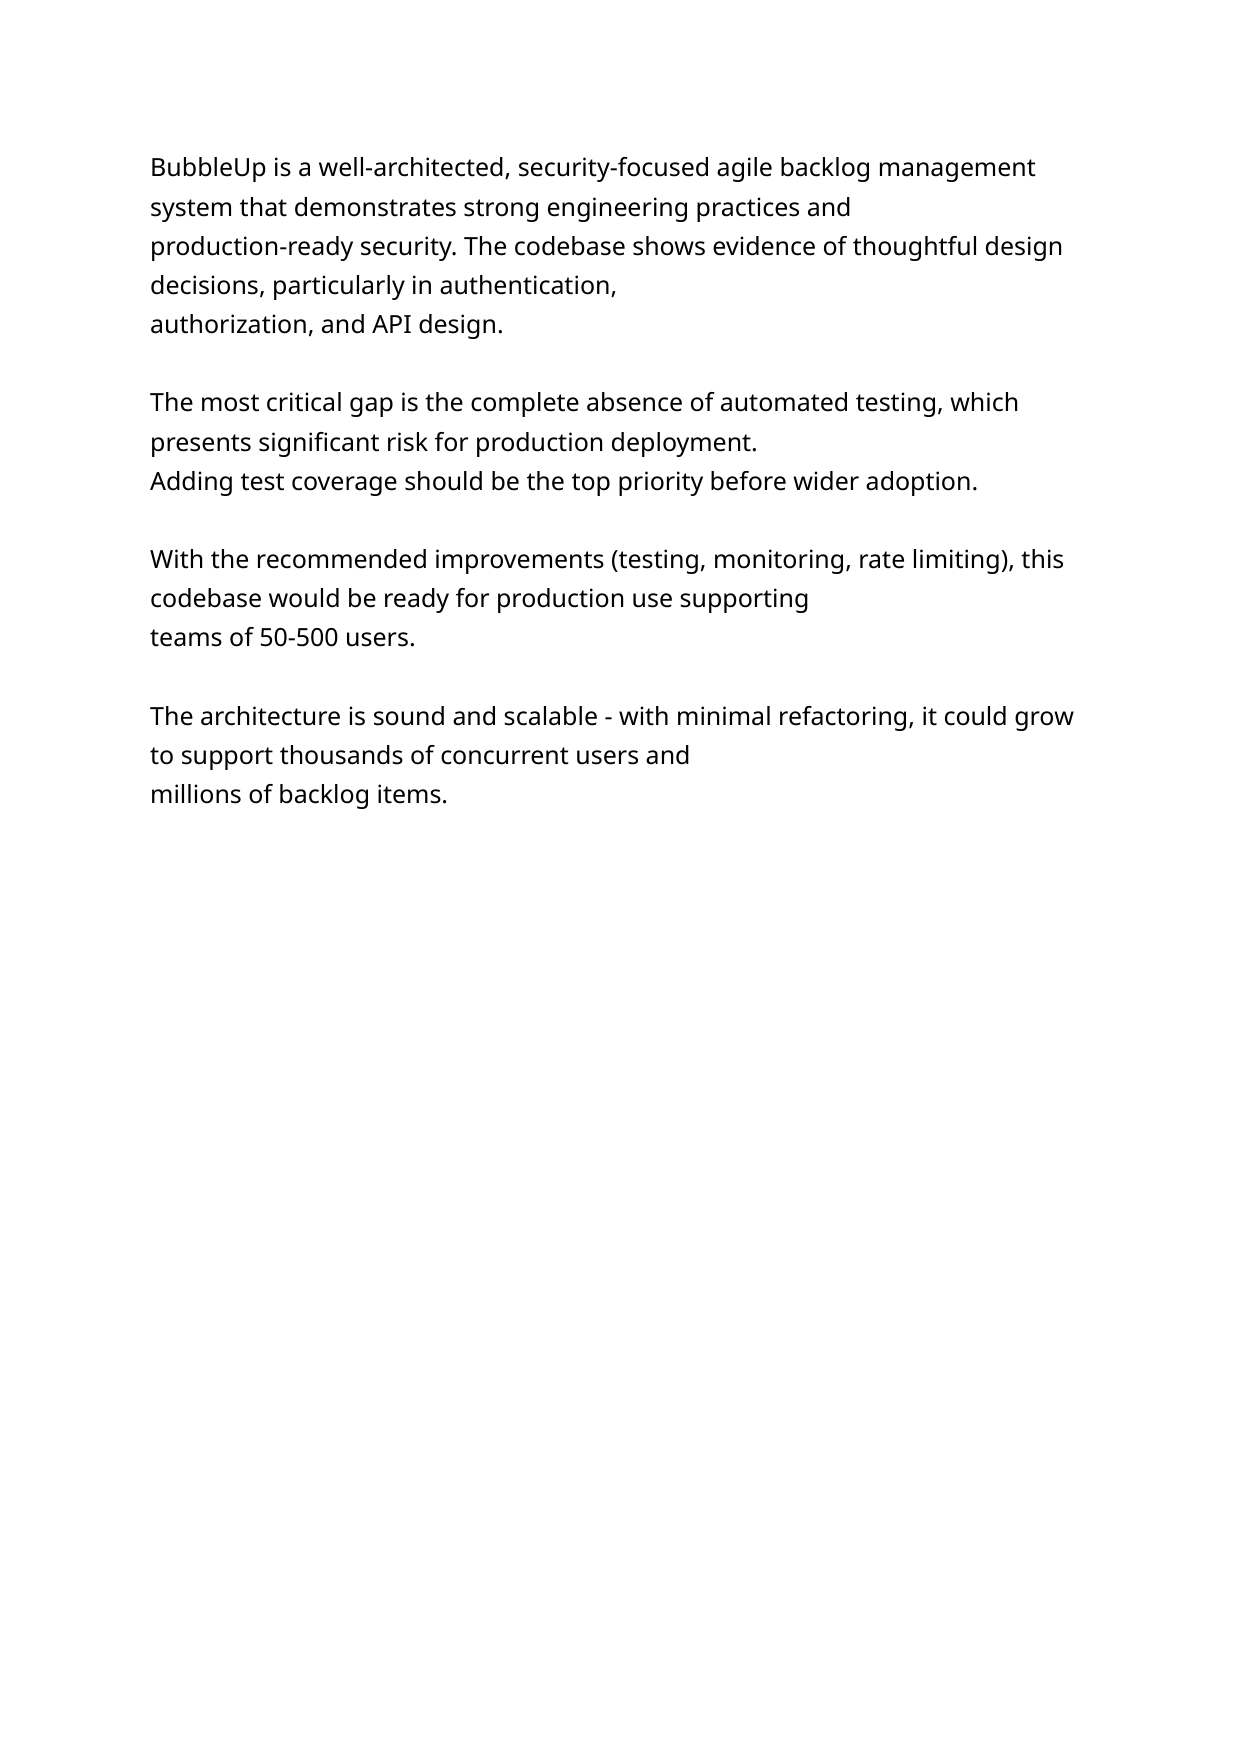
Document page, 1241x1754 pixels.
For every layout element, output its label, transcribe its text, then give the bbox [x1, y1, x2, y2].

text millions of backlog items. [150, 777, 1090, 811]
text BubbleUp is a well-architected, security-focused agile backlog management system that demonstrates strong engineering practices and [150, 150, 1090, 223]
text With the recommended improvements (testing, monitoring, rate limiting), this codebase would be ready for production use supporting [150, 542, 1090, 615]
text The most critical gap is the complete absence of automated testing, which presents significant risk for production deployment. [150, 385, 1090, 458]
text production-ready security. The codebase shows evidence of thoughtful design decisions, particularly in authentication, [150, 228, 1090, 302]
text authorization, and API design. [150, 307, 1090, 341]
text Adding test coverage should be the top priority before wider adoption. [150, 463, 1090, 497]
text The architecture is sound and scalable - with minimal refactoring, it could grow to support thousands of concurrent users and [150, 698, 1090, 772]
text teams of 50-500 users. [150, 620, 1090, 654]
